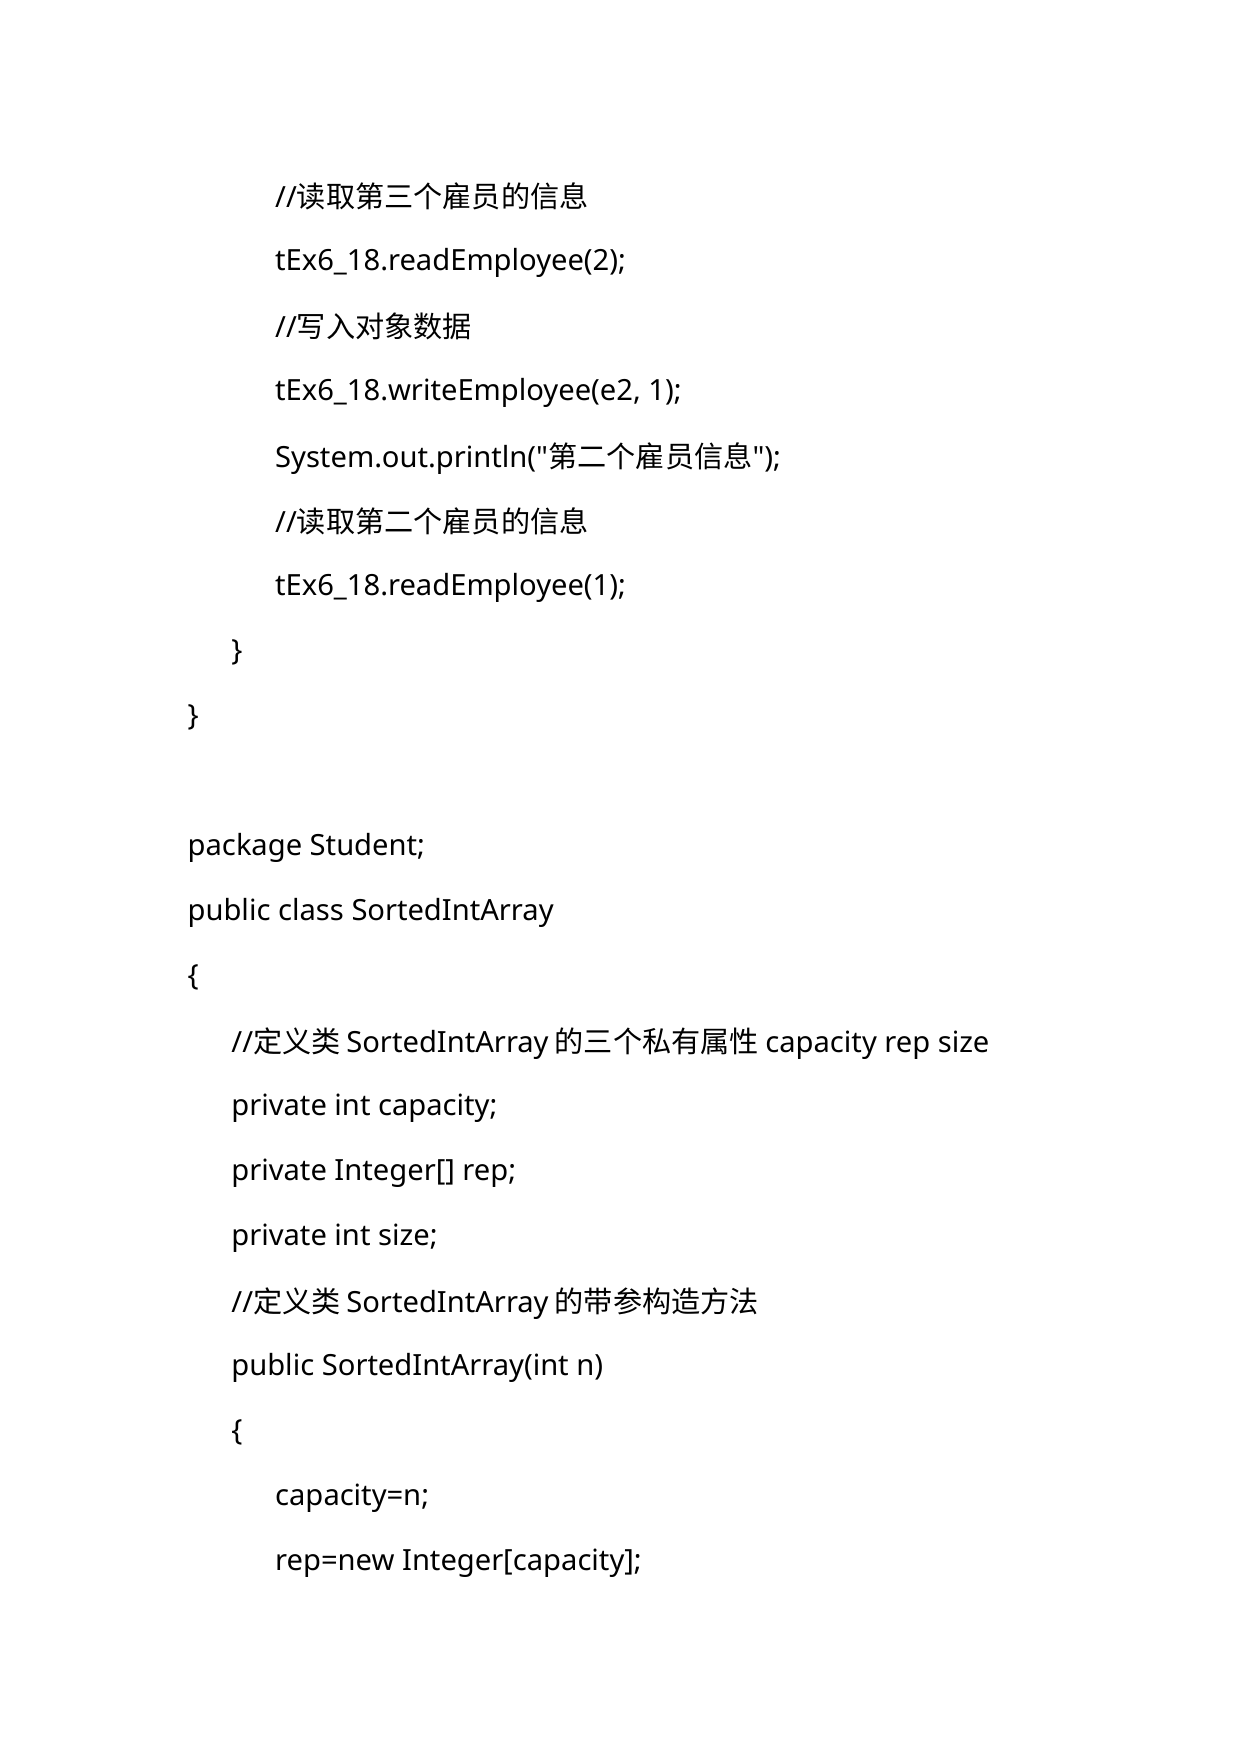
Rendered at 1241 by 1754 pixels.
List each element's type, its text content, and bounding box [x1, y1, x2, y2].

text //写入对象数据 [187, 292, 1053, 357]
text private int size; [187, 1202, 1053, 1267]
text //读取第三个雇员的信息 [187, 162, 1053, 227]
text //定义类SortedIntArray的三个私有属性 capacity rep size [187, 1007, 1053, 1072]
text //定义类SortedIntArray的带参构造方法 [187, 1267, 1053, 1332]
text tEx6_18.writeEmployee(e2, 1); [187, 357, 1053, 422]
text private int capacity; [187, 1072, 1053, 1137]
text { [187, 1397, 1053, 1462]
text public class SortedIntArray [187, 877, 1053, 942]
text { [187, 942, 1053, 1007]
text rep=new Integer[capacity]; [187, 1527, 1053, 1592]
text private Integer[] rep; [187, 1137, 1053, 1202]
text tEx6_18.readEmployee(1); [187, 552, 1053, 617]
text System.out.println("第二个雇员信息"); [187, 422, 1053, 487]
text package Student; [187, 812, 1053, 877]
text } [187, 617, 1053, 682]
text } [187, 682, 1053, 747]
text public SortedIntArray(int n) [187, 1332, 1053, 1397]
text capacity=n; [187, 1462, 1053, 1527]
text //读取第二个雇员的信息 [187, 487, 1053, 552]
text tEx6_18.readEmployee(2); [187, 227, 1053, 292]
